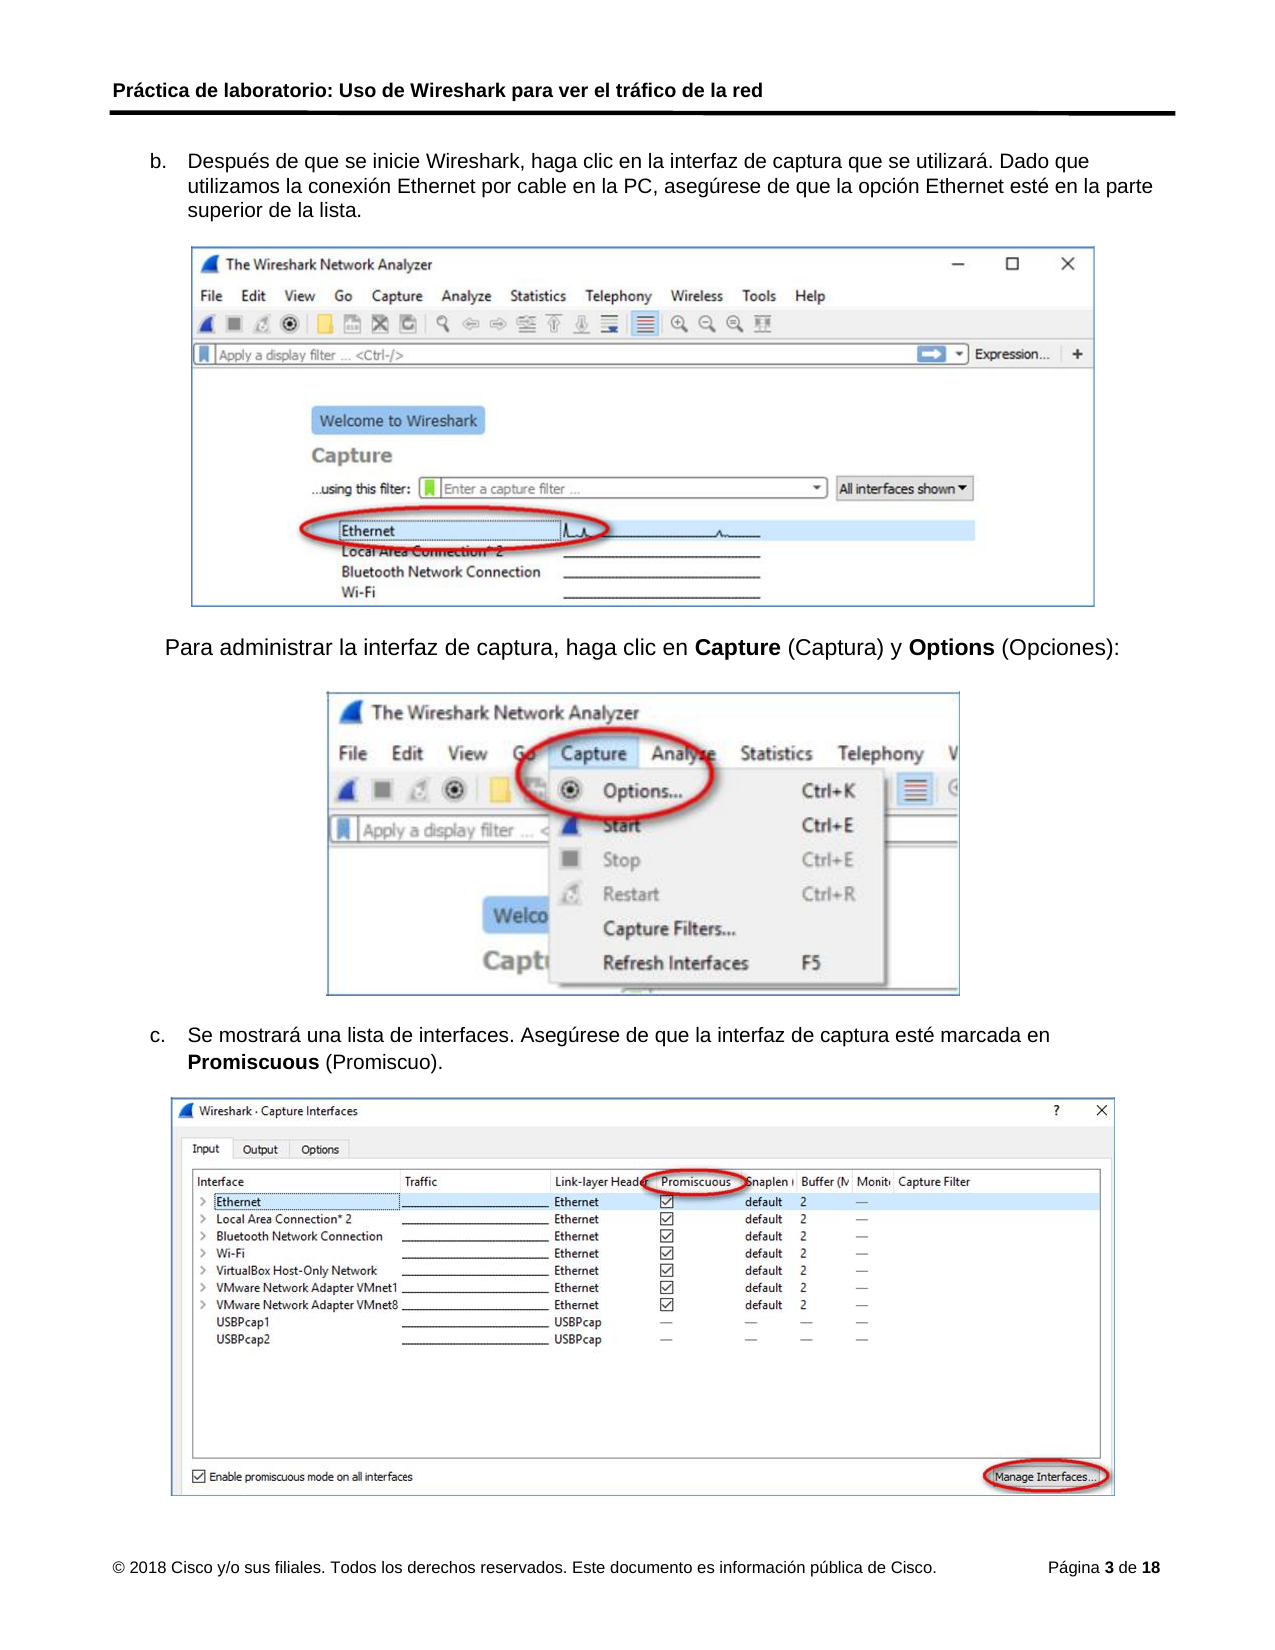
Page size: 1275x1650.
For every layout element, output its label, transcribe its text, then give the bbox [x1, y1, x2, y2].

list Después de que se inicie Wireshark, haga clic en la interfaz de captura que se utilizará. Dado que utilizamos la conexión Ethernet por cable en la PC, asegúrese de que la opción Ethernet esté en la parte superior de la lista. [149, 149, 1154, 222]
text Práctica de laboratorio: Uso de Wireshark para ver el tráfico de la red [112, 78, 1162, 101]
picture [170, 1097, 1115, 1496]
picture [326, 691, 960, 996]
text Para administrar la interfaz de captura, haga clic en Capture (Captura) y Options (Opciones): [164, 634, 1162, 660]
list Se mostrará una lista de interfaces. Asegúrese de que la interfaz de captura esté marcada en Promiscuous (Promiscuo). [149, 1023, 1052, 1074]
text © 2018 Cisco y/o sus filiales. Todos los derechos reservados. Este documento es información pública de Cisco. Página 3 de 18 [112, 1558, 1162, 1577]
picture [191, 246, 1095, 607]
